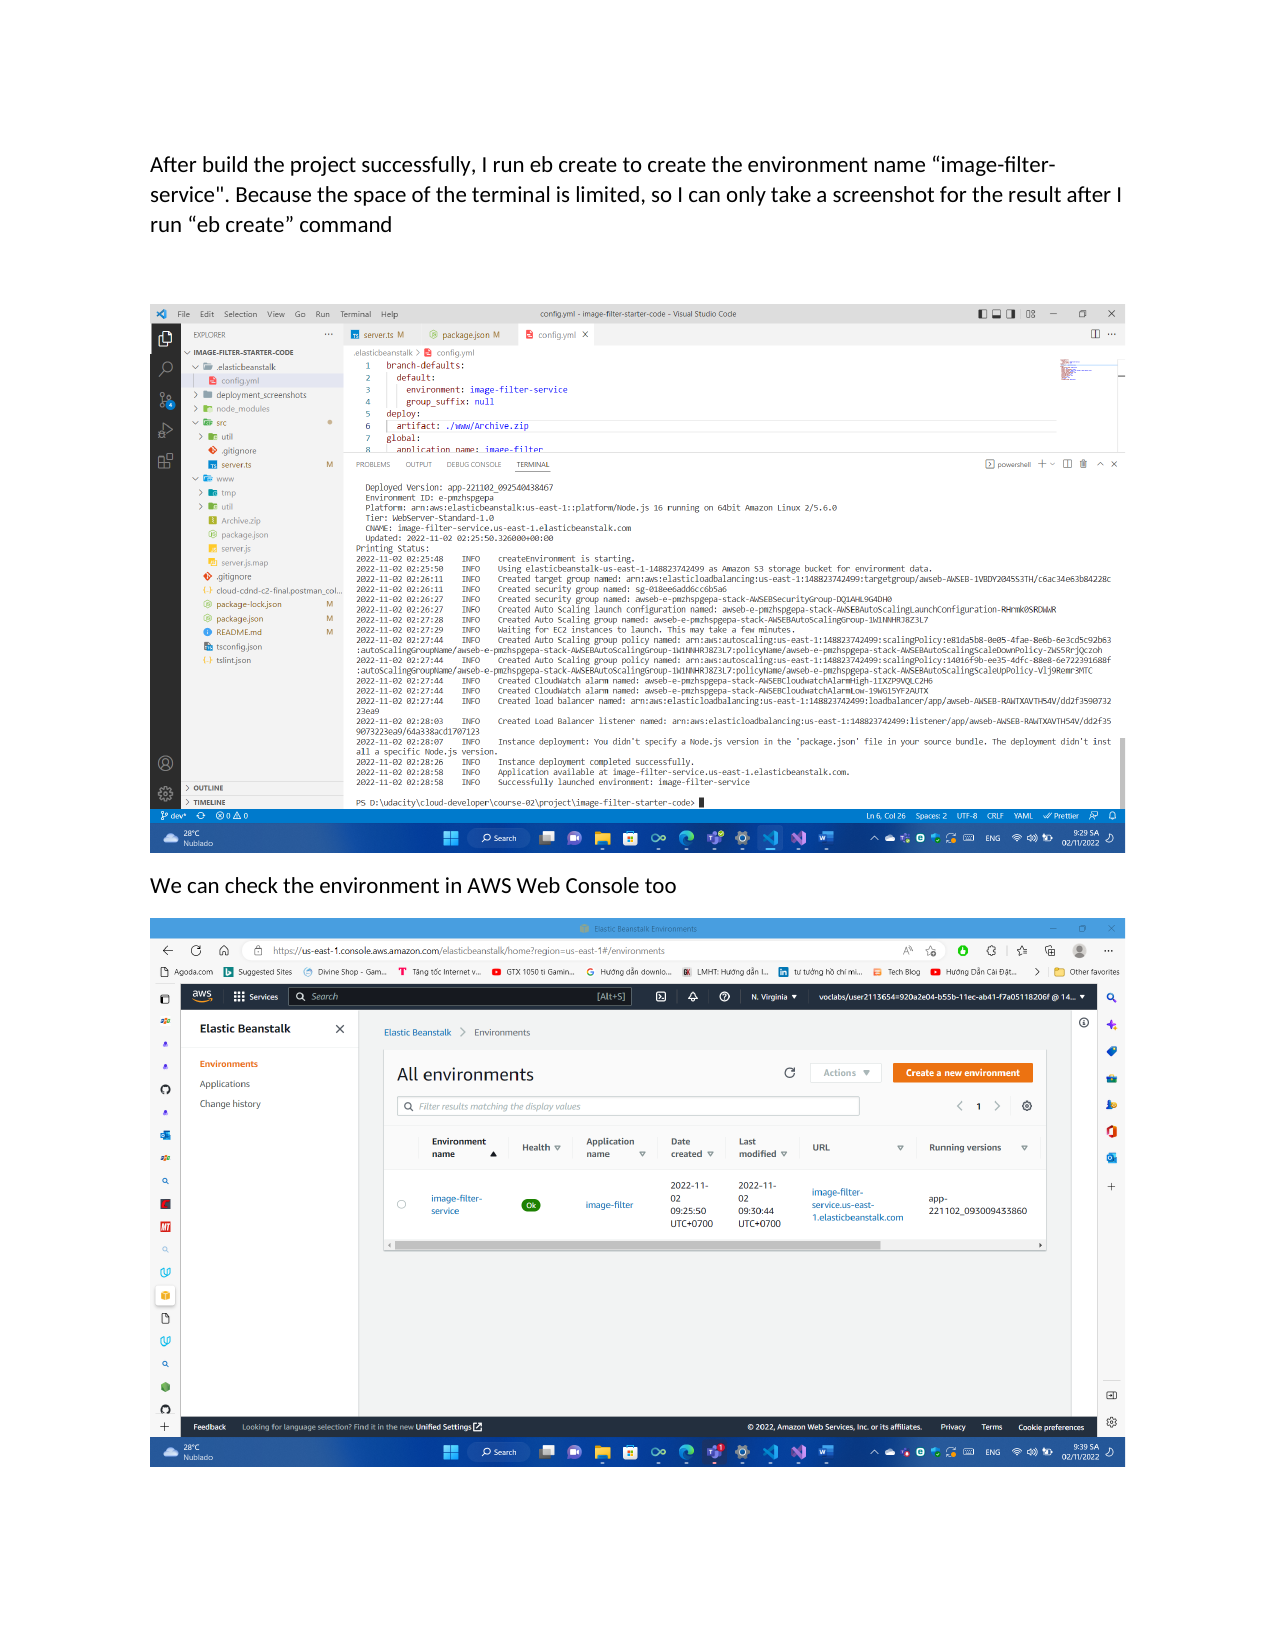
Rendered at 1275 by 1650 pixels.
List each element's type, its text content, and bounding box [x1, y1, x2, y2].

picture [150, 304, 1125, 853]
text We can check the environment in AWS Web Console too [150, 871, 1125, 899]
text After build the project successfully, I run eb create to create the environment name “image-filter-service". Because the space of the terminal is limited, so I can only take a screenshot for the result after I run “eb create” command [150, 150, 1125, 238]
picture [150, 918, 1125, 1467]
